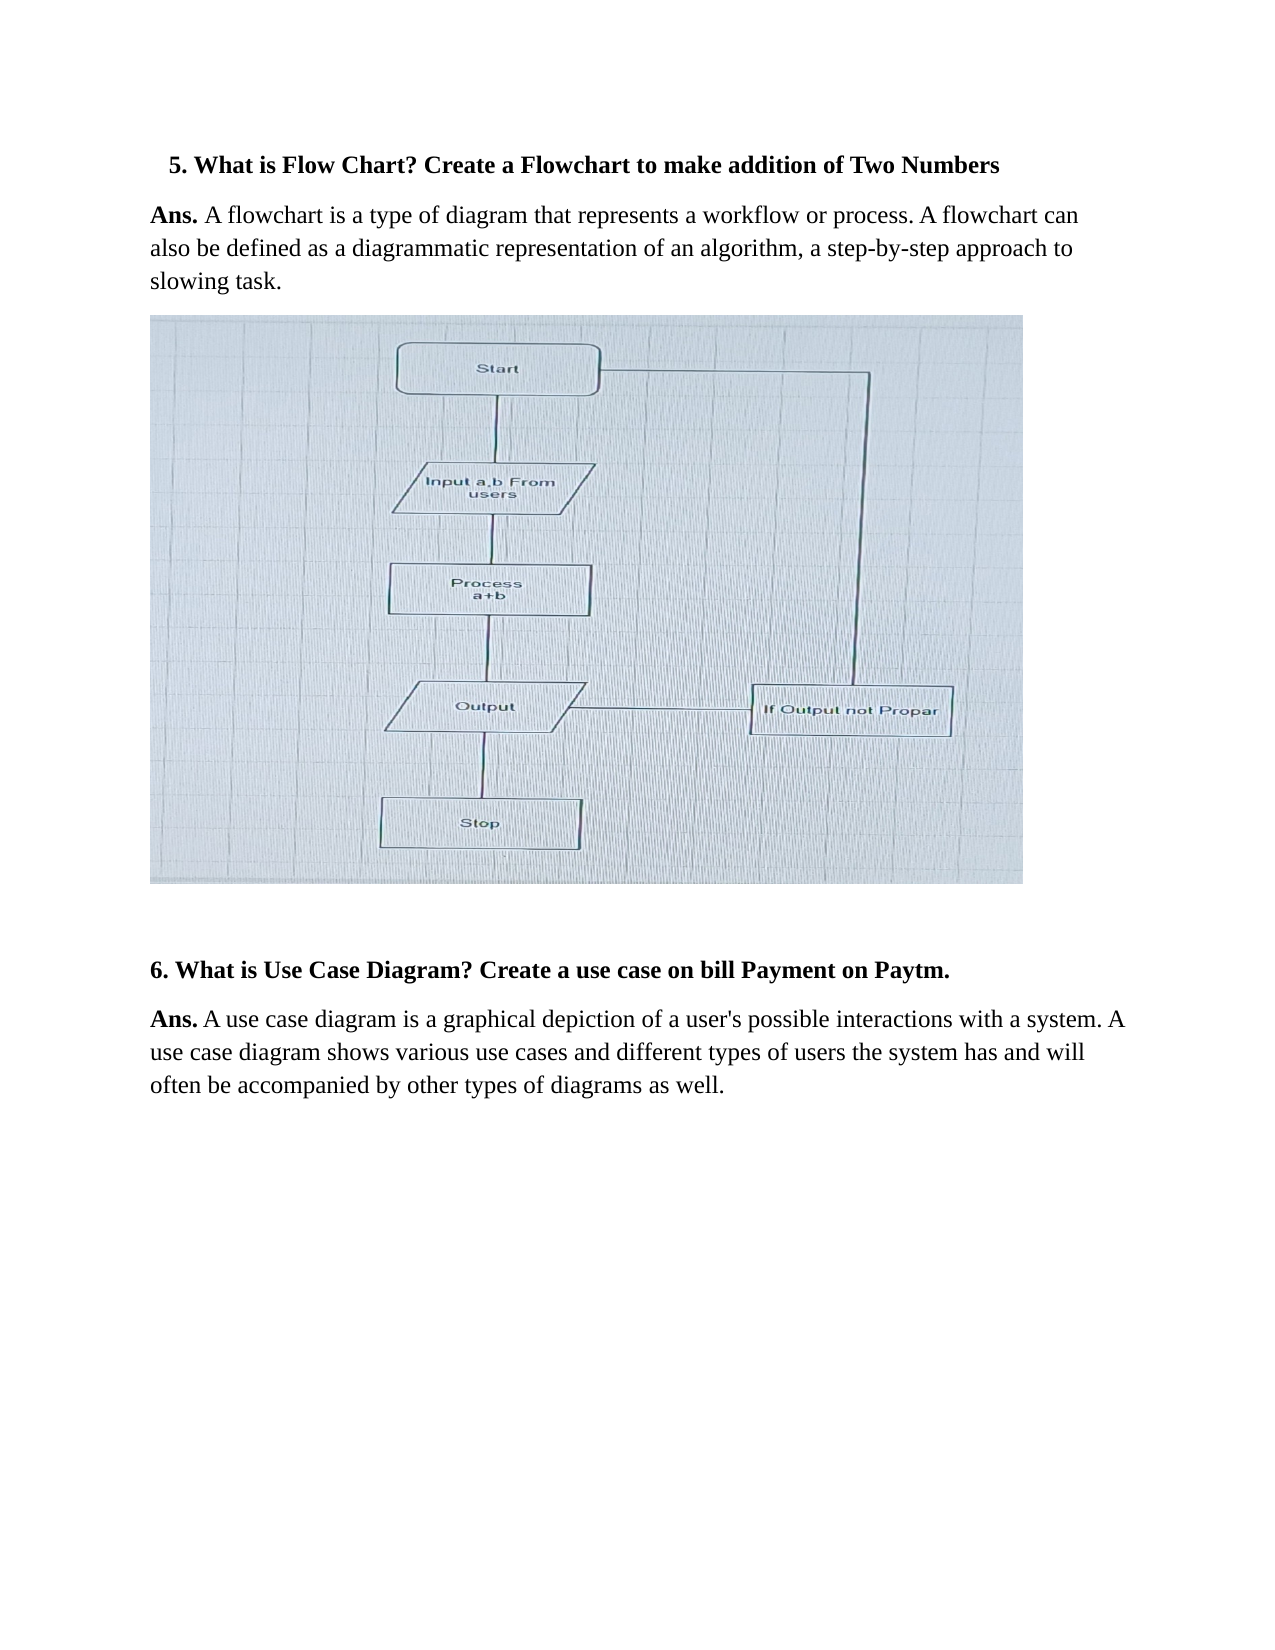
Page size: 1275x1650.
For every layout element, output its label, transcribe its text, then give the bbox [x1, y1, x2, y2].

picture [150, 315, 1023, 884]
text 5. What is Flow Chart? Create a Flowchart to make addition of Two Numbers [150, 150, 1125, 179]
text Ans. A use case diagram is a graphical depiction of a user's possible interactions with a system. A use case diagram shows various use cases and different types of users the system has and will often be accompanied by other types of diagrams as well. [150, 1004, 1125, 1099]
text Ans. A flowchart is a type of diagram that represents a workflow or process. A flowchart can also be defined as a diagrammatic representation of an algorithm, a step-by-step approach to slowing task. [150, 200, 1125, 294]
text 6. What is Use Case Diagram? Create a use case on bill Payment on Paytm. [150, 955, 1125, 983]
